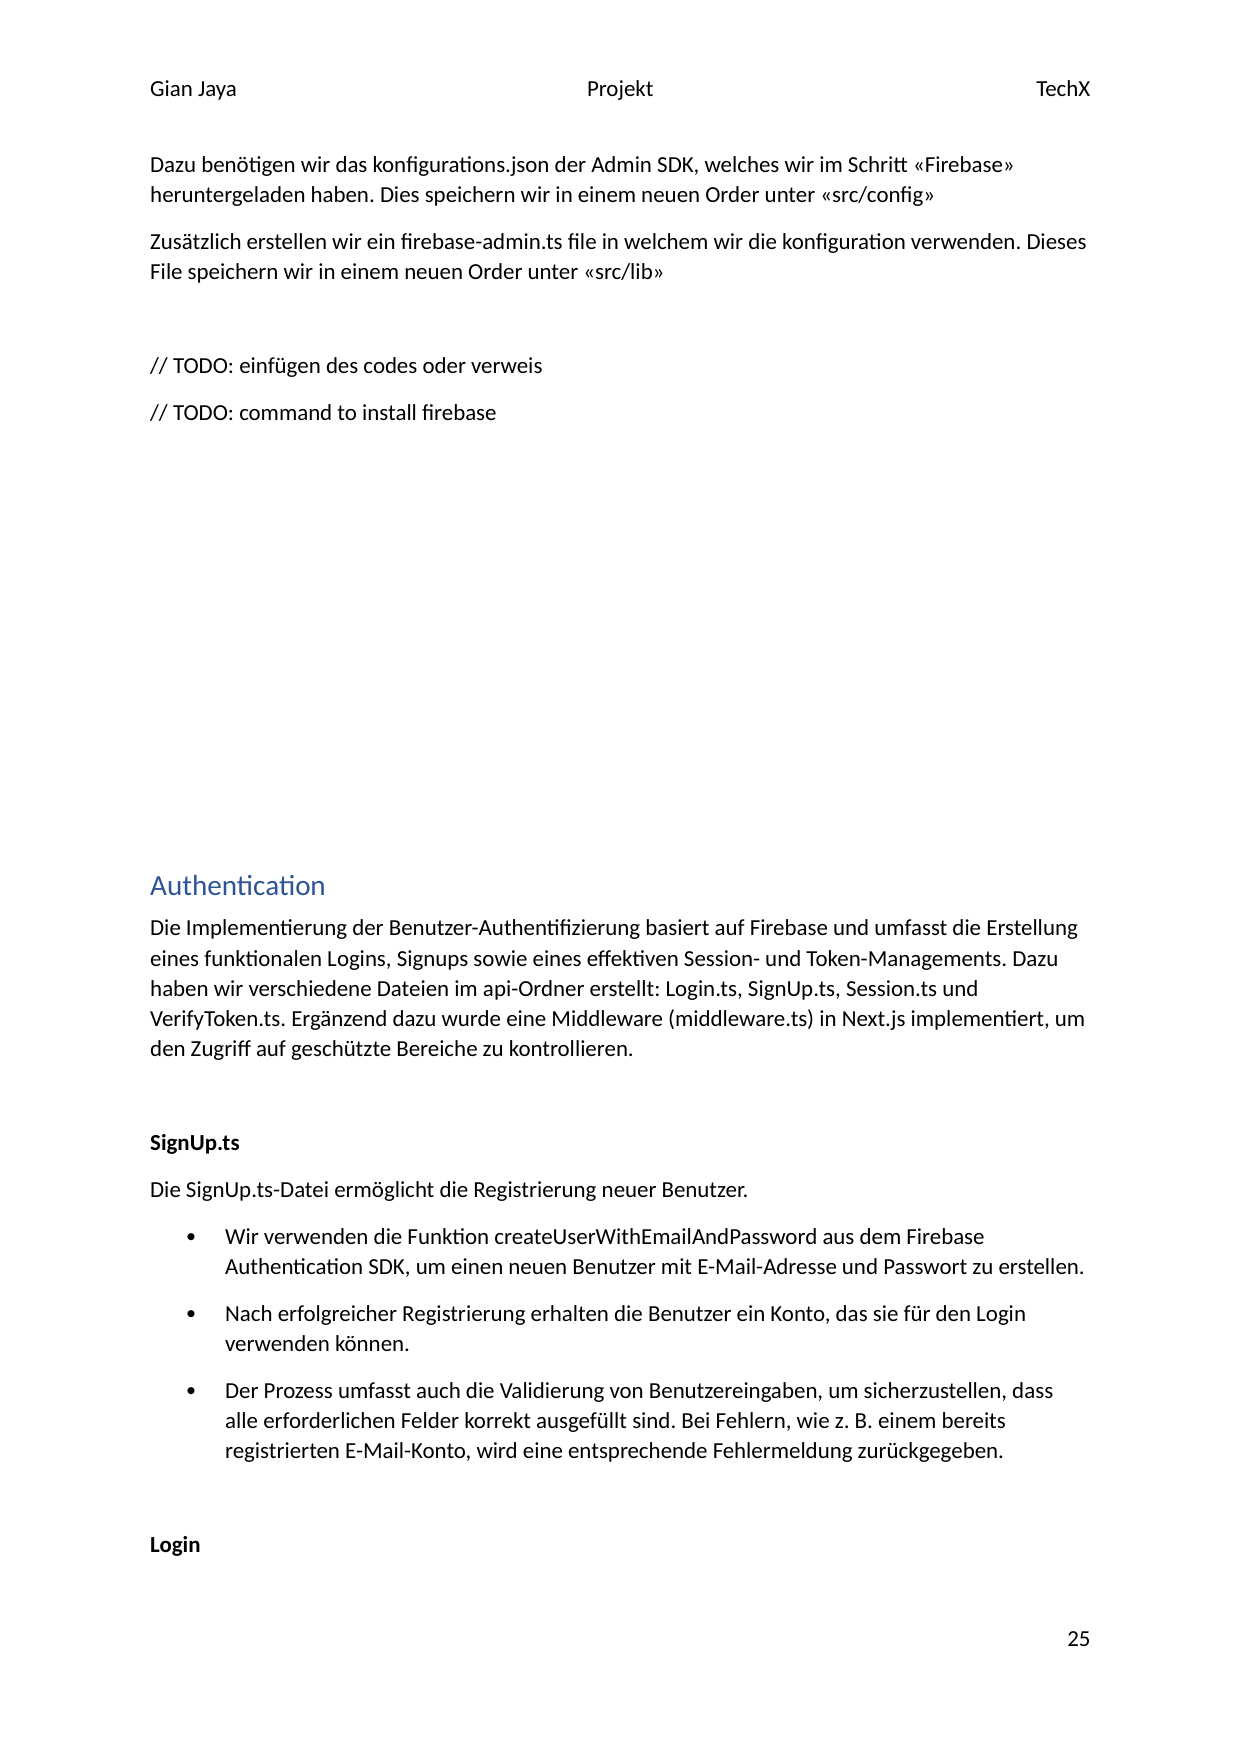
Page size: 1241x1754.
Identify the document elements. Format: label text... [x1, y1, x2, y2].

text // TODO: einfügen des codes oder verweis [150, 351, 1090, 379]
list Wir verwenden die Funktion createUserWithEmailAndPassword aus dem Firebase Authentication SDK, um einen neuen Benutzer mit E-Mail-Adresse und Passwort zu erstellen. [187, 1222, 1090, 1280]
text Zusätzlich erstellen wir ein firebase-admin.ts file in welchem wir die konfiguration verwenden. Dieses File speichern wir in einem neuen Order unter «src/lib» [150, 227, 1090, 285]
text Dazu benötigen wir das konfigurations.json der Admin SDK, welches wir im Schritt «Firebase» heruntergeladen haben. Dies speichern wir in einem neuen Order unter «src/config» [150, 150, 1090, 208]
text Login [150, 1530, 1090, 1558]
text SignUp.ts [150, 1128, 1090, 1156]
text // TODO: command to install firebase [150, 398, 1090, 426]
text Die SignUp.ts-Datei ermöglicht die Registrierung neuer Benutzer. [150, 1175, 1090, 1203]
list Der Prozess umfasst auch die Validierung von Benutzereingaben, um sicherzustellen, dass alle erforderlichen Felder korrekt ausgefüllt sind. Bei Fehlern, wie z. B. einem bereits registrierten E-Mail-Konto, wird eine entsprechende Fehlermeldung zurückgegeben. [187, 1376, 1090, 1464]
text Die Implementierung der Benutzer-Authentifizierung basiert auf Firebase und umfasst die Erstellung eines funktionalen Logins, Signups sowie eines effektiven Session- und Token-Managements. Dazu haben wir verschiedene Dateien im api-Ordner erstellt: Login.ts, SignUp.ts, Session.ts und VerifyToken.ts. Ergänzend dazu wurde eine Middleware (middleware.ts) in Next.js implementiert, um den Zugriff auf geschützte Bereiche zu kontrollieren. [150, 913, 1090, 1062]
subtitle Authentication [150, 867, 1090, 902]
list Nach erfolgreicher Registrierung erhalten die Benutzer ein Konto, das sie für den Login verwenden können. [187, 1299, 1090, 1357]
